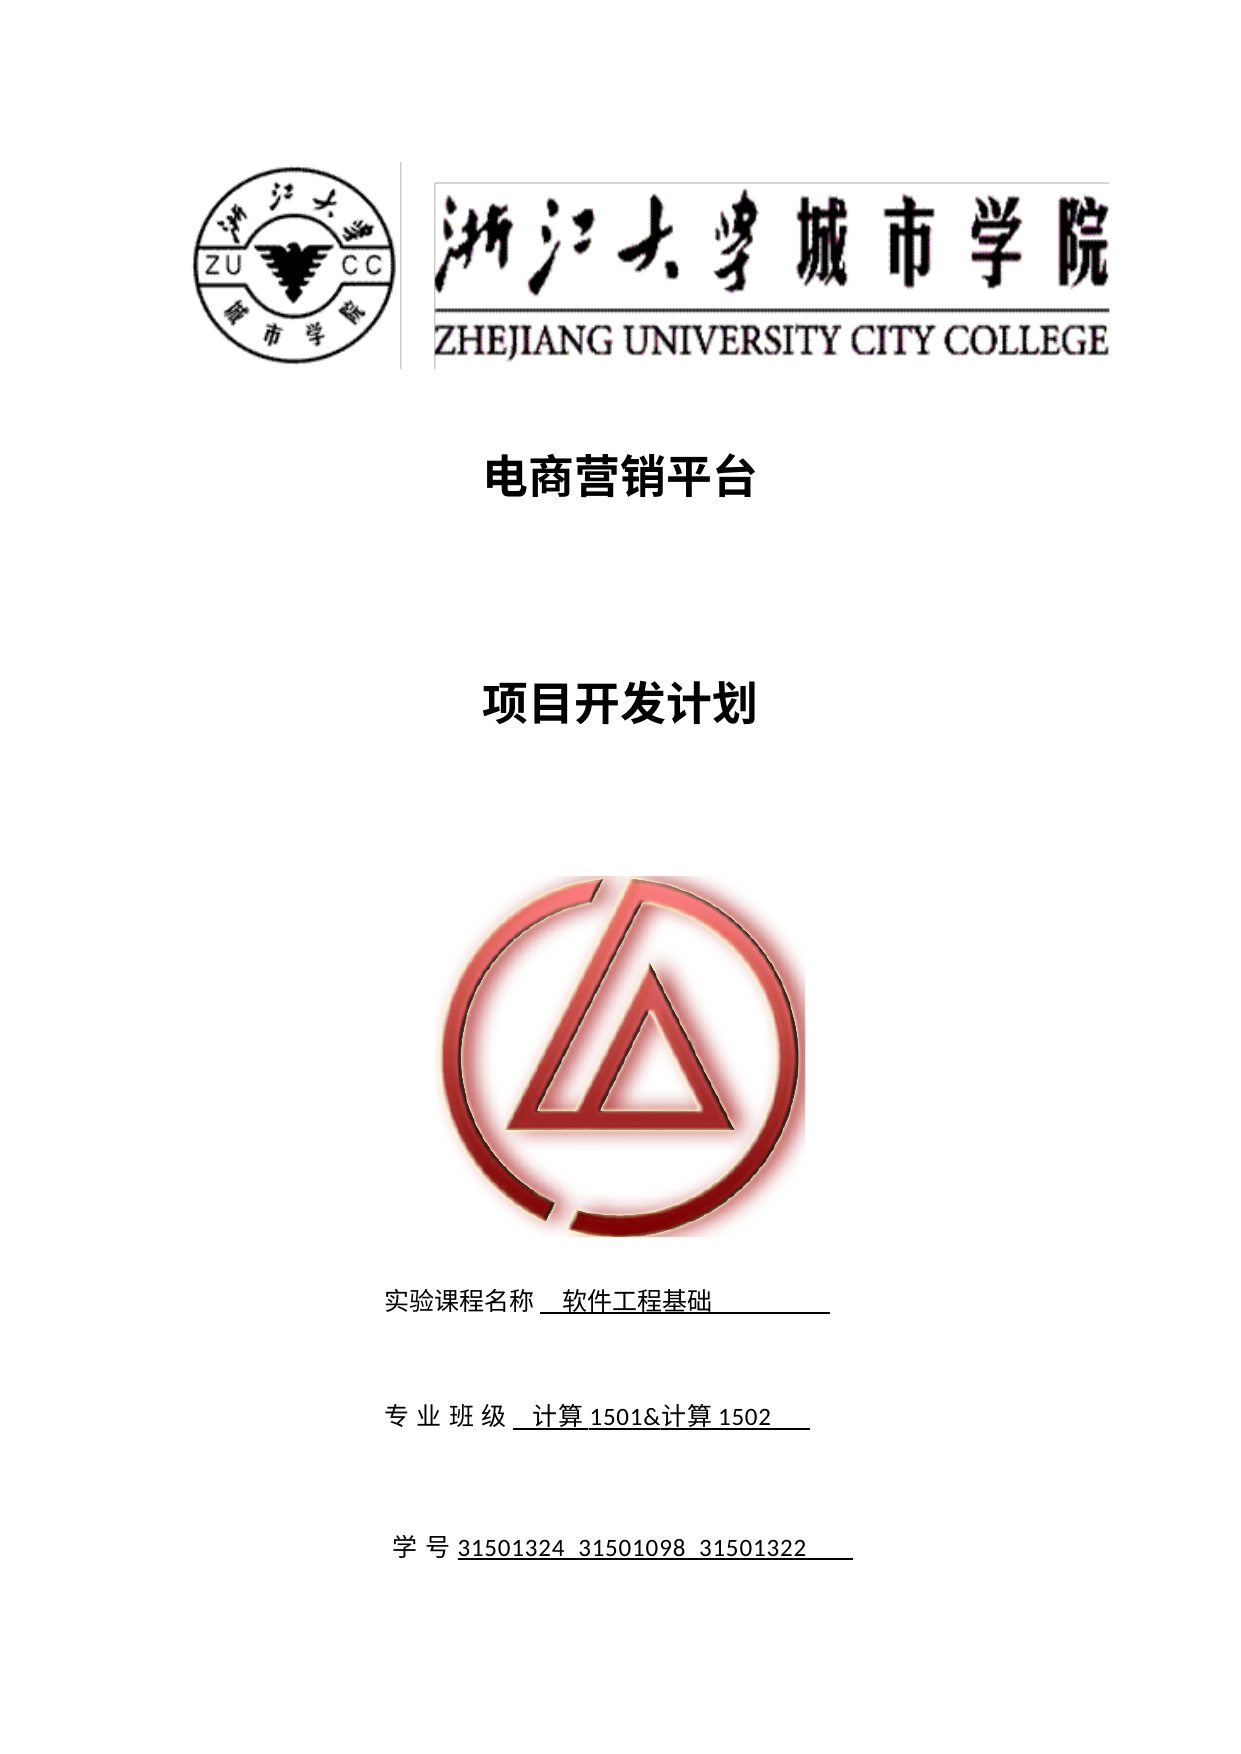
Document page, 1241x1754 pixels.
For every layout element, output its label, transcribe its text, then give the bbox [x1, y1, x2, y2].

picture [187, 162, 1110, 369]
text 学 号 31501324 31501098 31501322 [393, 1513, 863, 1578]
text 实验课程名称 软件工程基础 [187, 1267, 863, 1332]
subtitle 电商营销平台 [187, 425, 1053, 522]
subtitle 项目开发计划 [187, 651, 1053, 749]
picture [435, 876, 805, 1237]
text 专 业 班 级 计算1501&计算1502 [187, 1382, 863, 1447]
